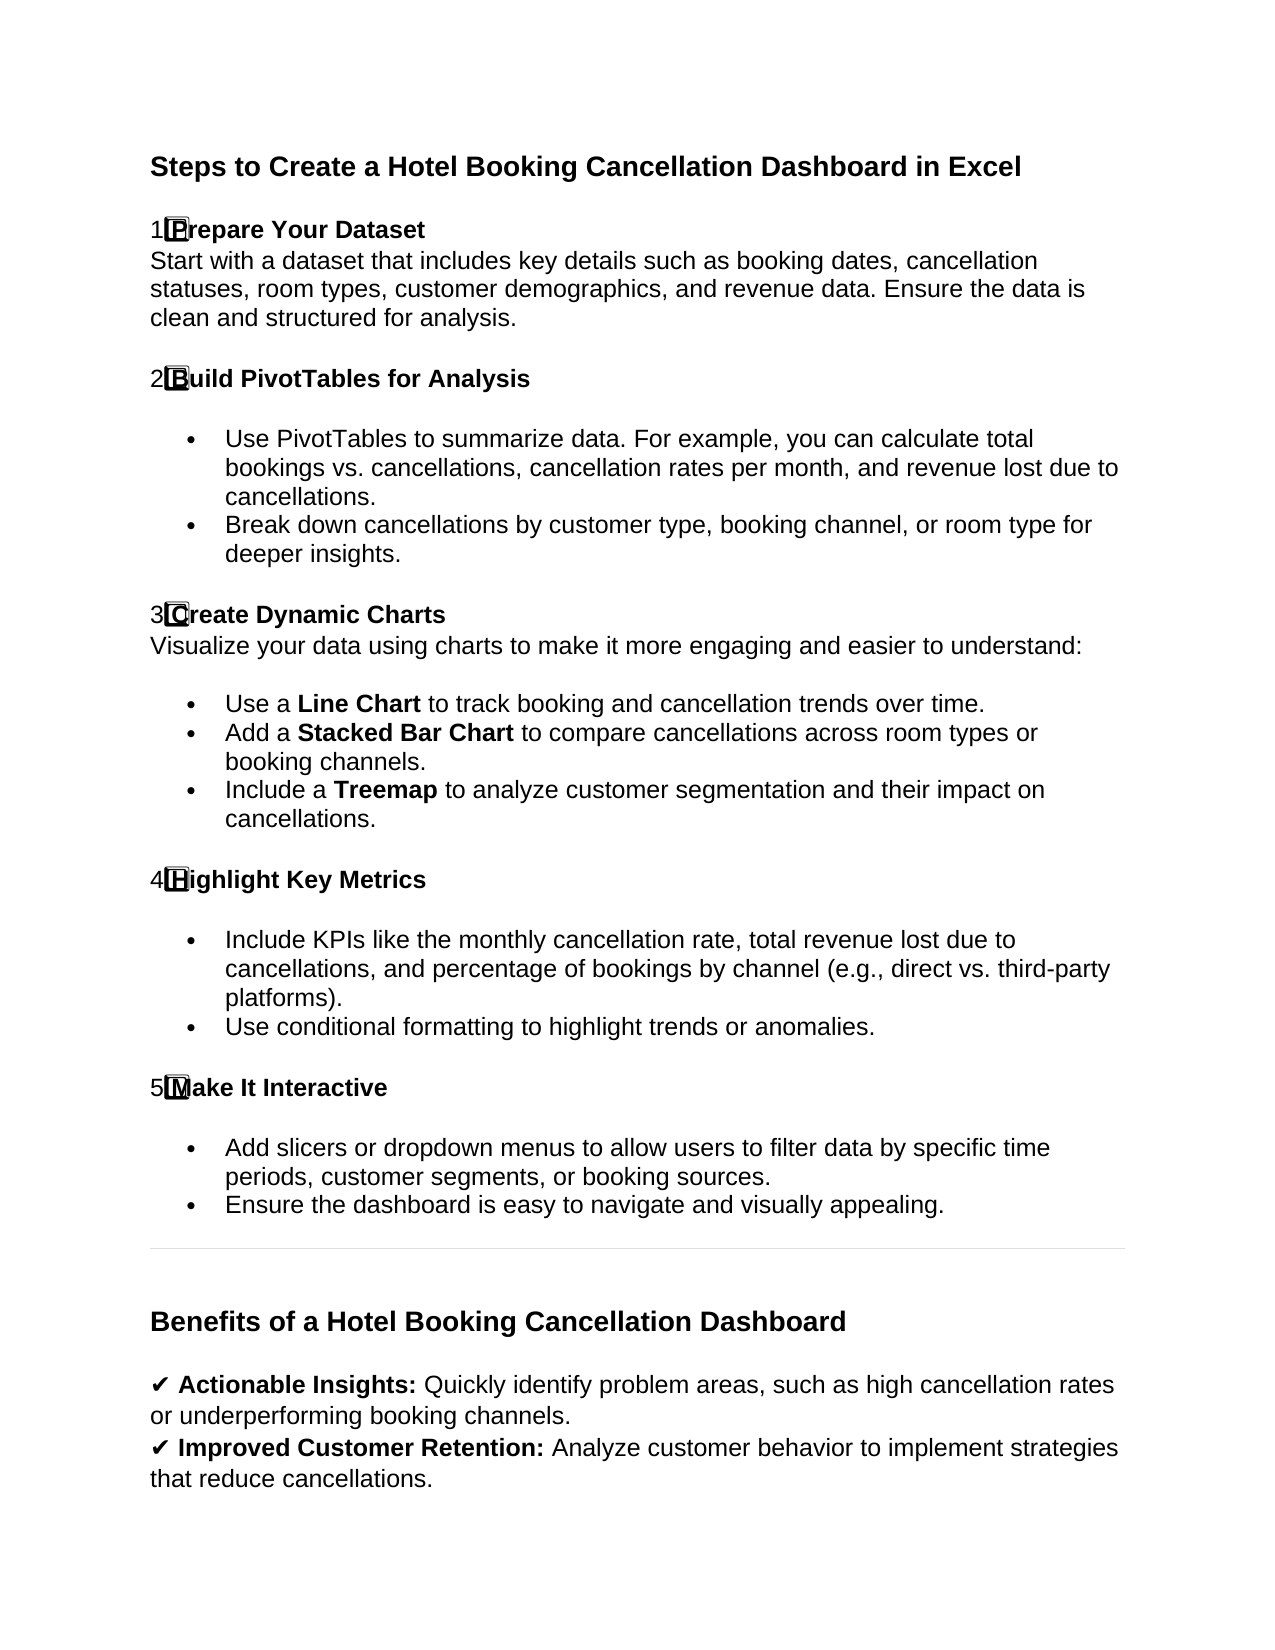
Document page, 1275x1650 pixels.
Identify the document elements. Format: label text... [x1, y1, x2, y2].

list Add a Stacked Bar Chart to compare cancellations across room types or booking channels. [187, 718, 1125, 775]
list Include KPIs like the monthly cancellation rate, total revenue lost due to cancellations, and percentage of bookings by channel (e.g., direct vs. third-party platforms). [187, 925, 1125, 1012]
list Ensure the dashboard is easy to navigate and visually appealing. [187, 1190, 1125, 1219]
text 2️⃣ Build PivotTables for Analysis [150, 361, 1125, 395]
list Add slicers or dropdown menus to allow users to filter data by specific time periods, customer segments, or booking sources. [187, 1133, 1125, 1190]
text 3️⃣ Create Dynamic Charts Visualize your data using charts to make it more engaging and easier to understand: [150, 597, 1125, 660]
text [150, 1367, 1125, 1492]
text Benefits of a Hotel Booking Cancellation Dashboard [150, 1305, 1125, 1338]
list Use PivotTables to summarize data. For example, you can calculate total bookings vs. cancellations, cancellation rates per month, and revenue lost due to cancellations. [187, 424, 1125, 511]
list Include a Treemap to analyze customer segmentation and their impact on cancellations. [187, 775, 1125, 833]
list Use conditional formatting to highlight trends or anomalies. [187, 1012, 1125, 1040]
text 5️⃣ Make It Interactive [150, 1069, 1125, 1103]
text 4️⃣ Highlight Key Metrics [150, 862, 1125, 896]
list Break down cancellations by customer type, booking channel, or room type for deeper insights. [187, 511, 1125, 568]
list Use a Line Chart to track booking and cancellation trends over time. [187, 689, 1125, 718]
text Steps to Create a Hotel Booking Cancellation Dashboard in Excel [150, 150, 1125, 182]
text 1️⃣ Prepare Your Dataset Start with a dataset that includes key details such as booking dates, cancellation statuses, room types, customer demographics, and revenue data. Ensure the data is clean and structured for analysis. [150, 212, 1125, 332]
